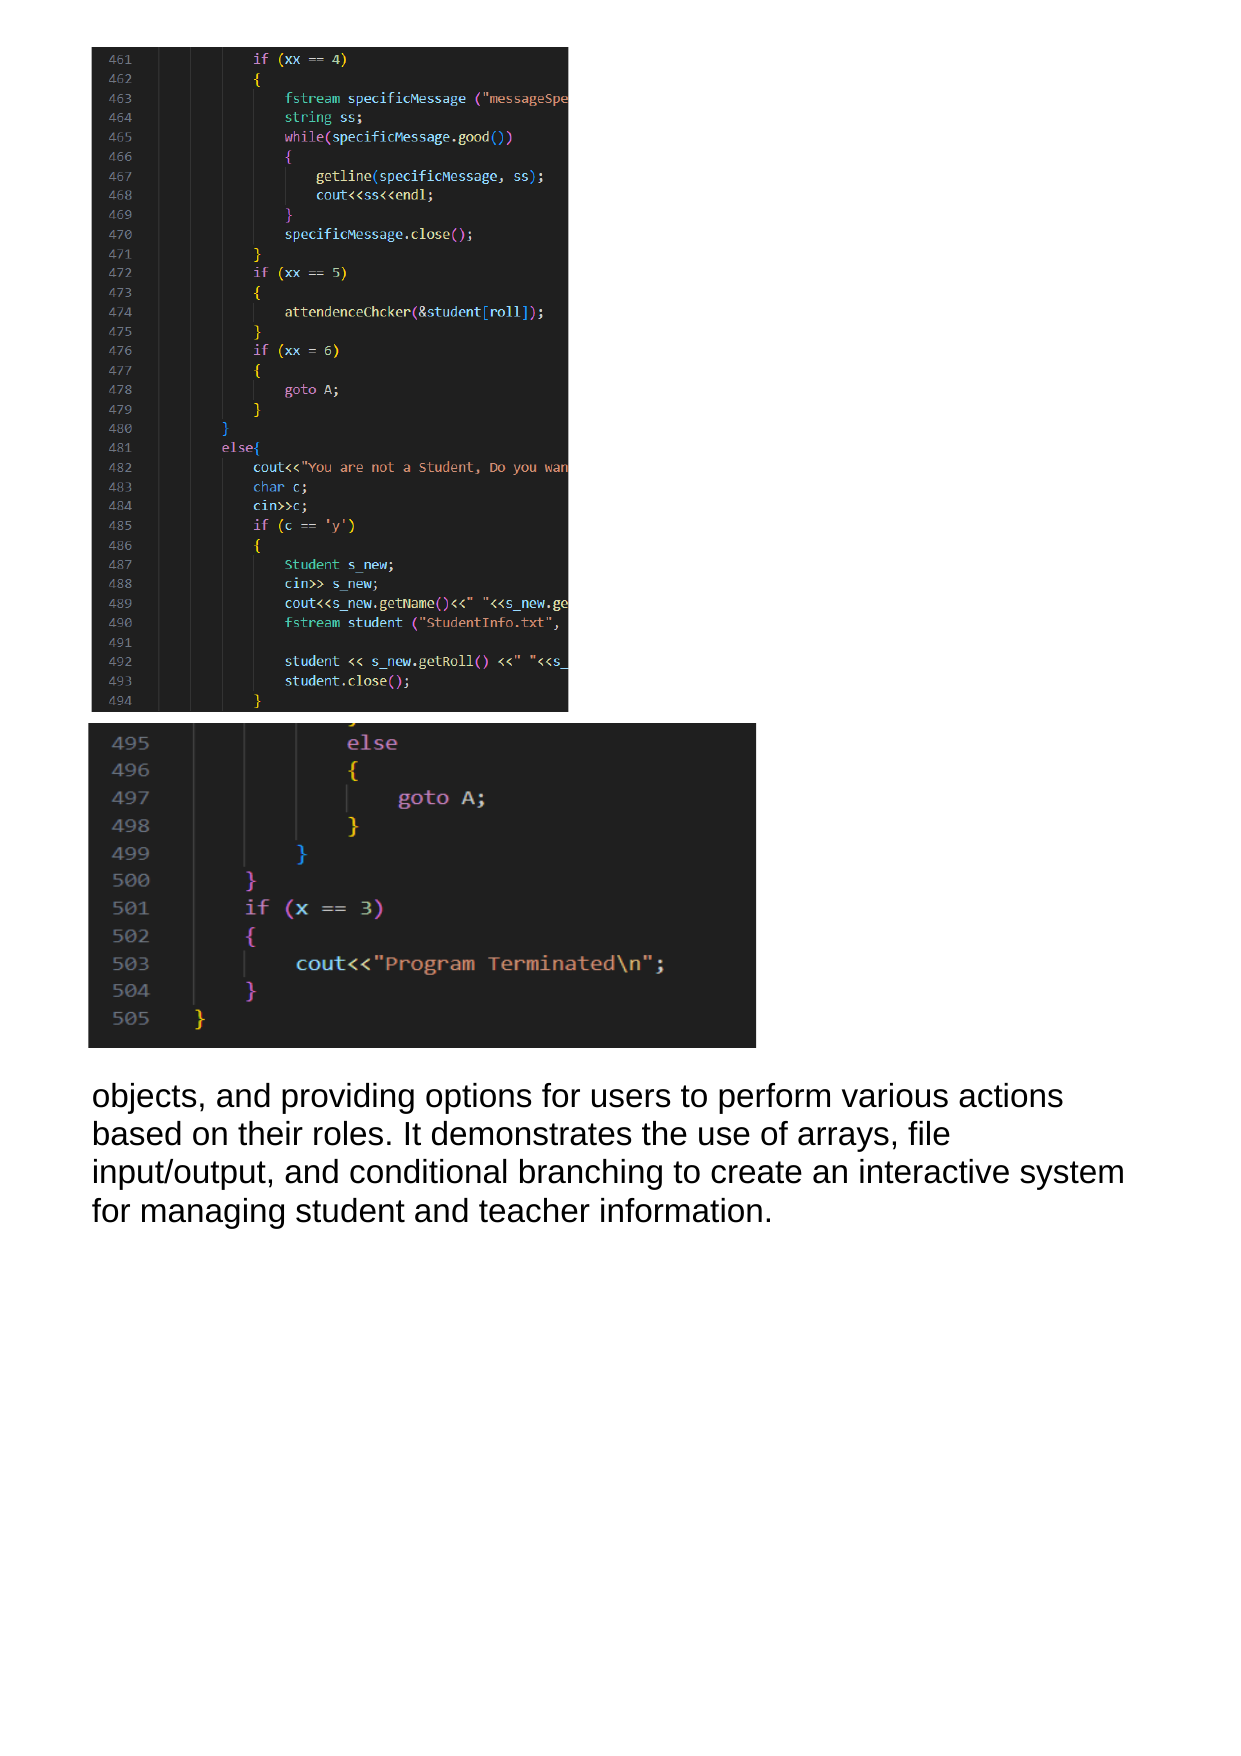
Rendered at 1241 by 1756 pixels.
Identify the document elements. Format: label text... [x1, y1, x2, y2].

picture [88, 723, 757, 1048]
picture [91, 47, 569, 712]
text main() function is the control center of the program, responsible for managing user interactions, reading data from files, populating arrays of Student and Teacher objects, and providing options for users to perform various actions based on their roles. It demonstrates the use of arrays, file input/output, and conditional branching to create an interactive system for managing student and teacher information. [92, 1048, 568, 1229]
